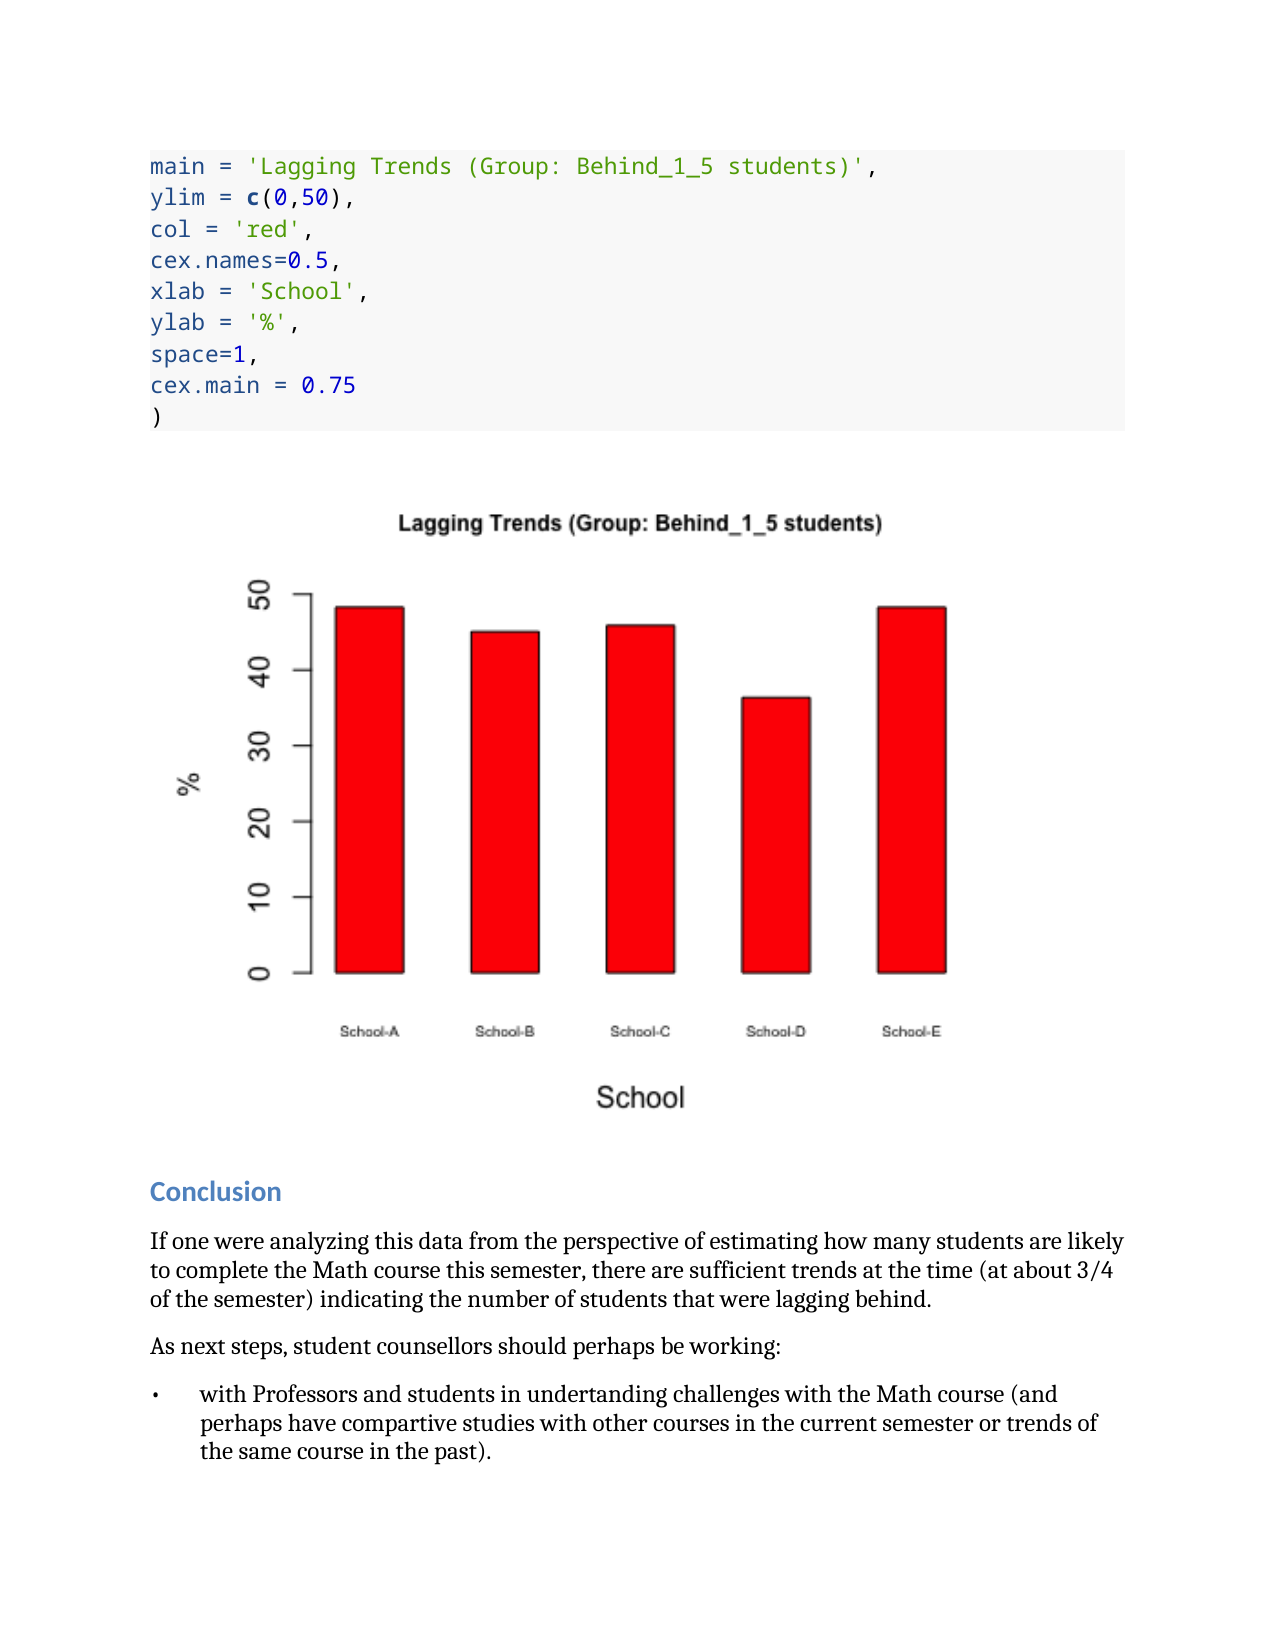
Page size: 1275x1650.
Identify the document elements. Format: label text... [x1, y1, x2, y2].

list with Professors and students in undertanding challenges with the Math course (and perhaps have compartive studies with other courses in the current semester or trends of the same course in the past). [150, 1380, 1125, 1466]
text If one were analyzing this data from the perspective of estimating how many students are likely to complete the Math course this semester, there are sufficient trends at the time (at about 3/4 of the semester) indicating the number of students that were lagging behind. [150, 1227, 1125, 1313]
picture [168, 452, 1044, 1152]
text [150, 150, 1125, 431]
text As next steps, student counsellors should perhaps be working: [150, 1332, 1125, 1361]
subtitle Conclusion [150, 1173, 1125, 1208]
